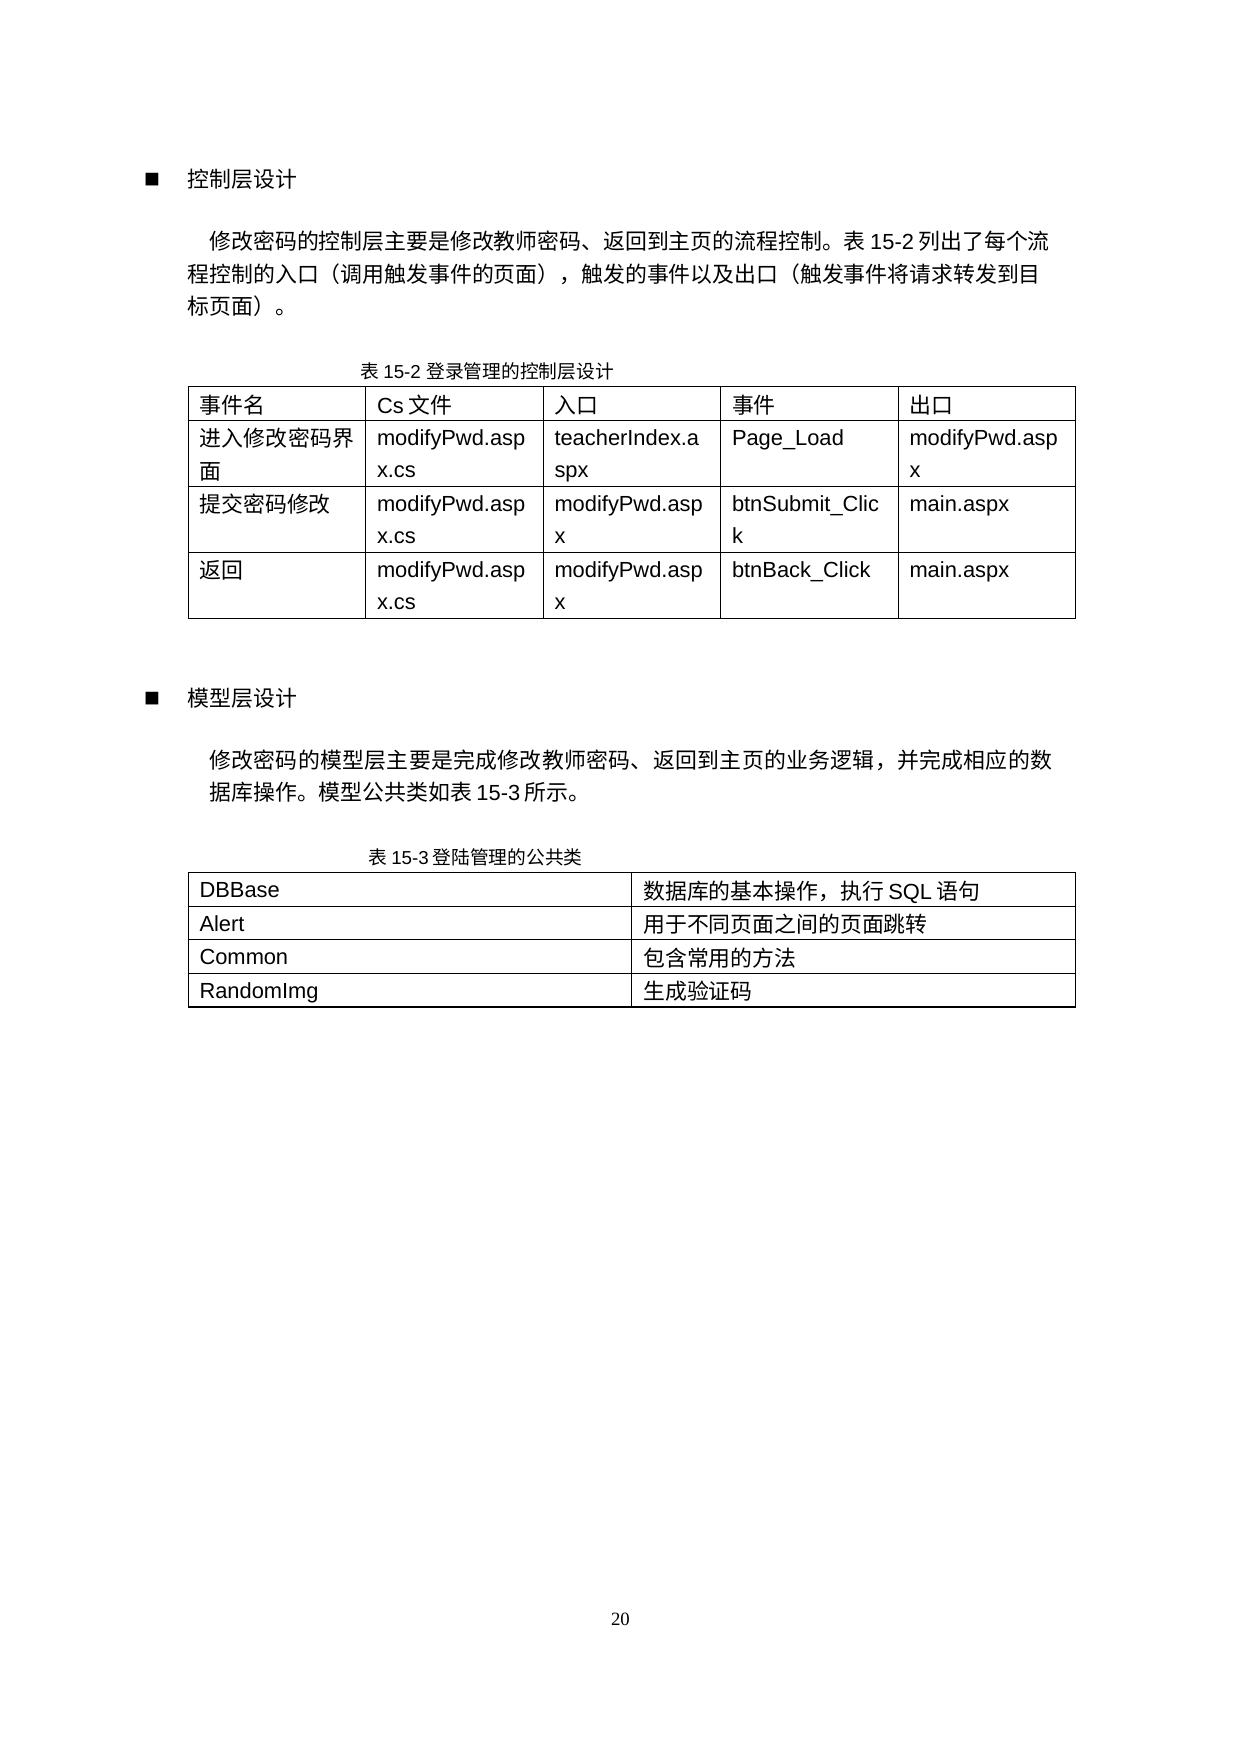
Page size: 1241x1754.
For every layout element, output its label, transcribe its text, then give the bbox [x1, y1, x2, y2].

subtitle 模型层设计 [144, 681, 1053, 713]
table_cell main.aspx [899, 487, 1075, 552]
table_cell modifyPwd.aspx [544, 487, 720, 552]
table_cell Common [189, 940, 631, 973]
table_cell 用于不同页面之间的页面跳转 [632, 907, 1075, 939]
table_header 事件名 [189, 387, 365, 420]
table_cell Alert [189, 907, 631, 939]
table_cell 进入修改密码界面 [189, 421, 365, 486]
table_cell 包含常用的方法 [632, 940, 1075, 973]
table_cell Page_Load [721, 421, 898, 486]
table_cell 提交密码修改 [189, 487, 365, 552]
text 表 15-3登陆管理的公共类 [187, 840, 1053, 872]
table_cell modifyPwd.aspx.cs [366, 487, 543, 552]
table_header 出口 [899, 387, 1075, 420]
table_cell modifyPwd.aspx.cs [366, 553, 543, 618]
subtitle 控制层设计 [144, 162, 1053, 194]
table_header 入口 [544, 387, 720, 420]
table_cell btnBack_Click [721, 553, 898, 618]
table_header 数据库的基本操作，执行SQL语句 [632, 873, 1075, 906]
table_cell 生成验证码 [632, 974, 1075, 1006]
table_cell btnSubmit_Click [721, 487, 898, 552]
table_cell main.aspx [899, 553, 1075, 618]
table_cell modifyPwd.aspx [899, 421, 1075, 486]
text 修改密码的模型层主要是完成修改教师密码、返回到主页的业务逻辑，并完成相应的数据库操作。模型公共类如表15-3所示。 [209, 742, 1053, 807]
text 表 15-2 登录管理的控制层设计 [187, 354, 1053, 386]
table_cell 返回 [189, 553, 365, 618]
table_header 事件 [721, 387, 898, 420]
table_cell RandomImg [189, 974, 631, 1006]
table_cell modifyPwd.aspx [544, 553, 720, 618]
table_header DBBase [189, 873, 631, 906]
text 修改密码的控制层主要是修改教师密码、返回到主页的流程控制。表15-2列出了每个流程控制的入口（调用触发事件的页面），触发的事件以及出口（触发事件将请求转发到目标页面）。 [187, 224, 1053, 321]
table_cell modifyPwd.aspx.cs [366, 421, 543, 486]
table_header Cs文件 [366, 387, 543, 420]
table_cell teacherIndex.aspx [544, 421, 720, 486]
